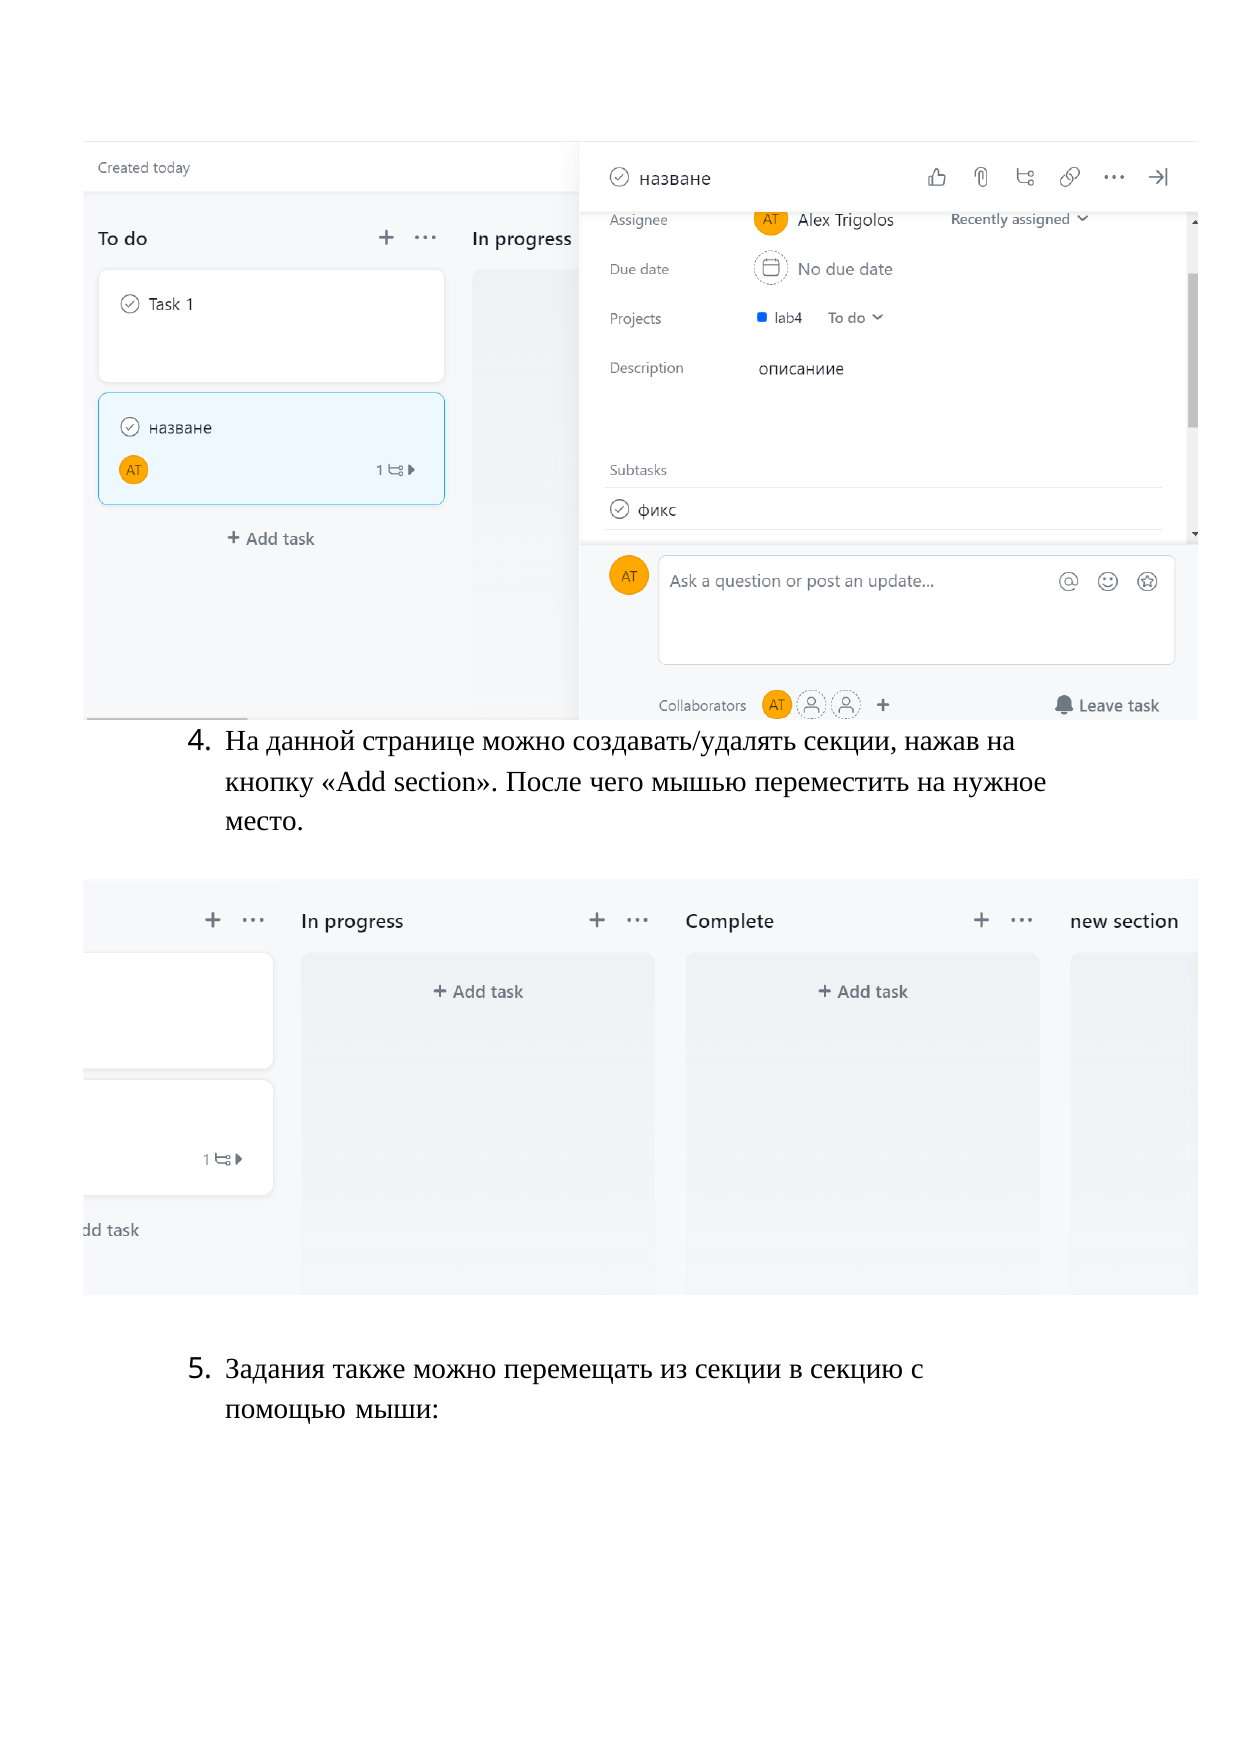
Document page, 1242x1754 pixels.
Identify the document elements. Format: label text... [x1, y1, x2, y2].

list На данной странице можно создавать/удалять секции, нажав на кнопку «Add section». После чего мышью переместить на нужное место. [187, 720, 1059, 836]
picture [83, 879, 1198, 1295]
picture [83, 141, 1198, 720]
list Задания также можно перемещать из секции в секцию с помощью мыши: [187, 1347, 990, 1425]
